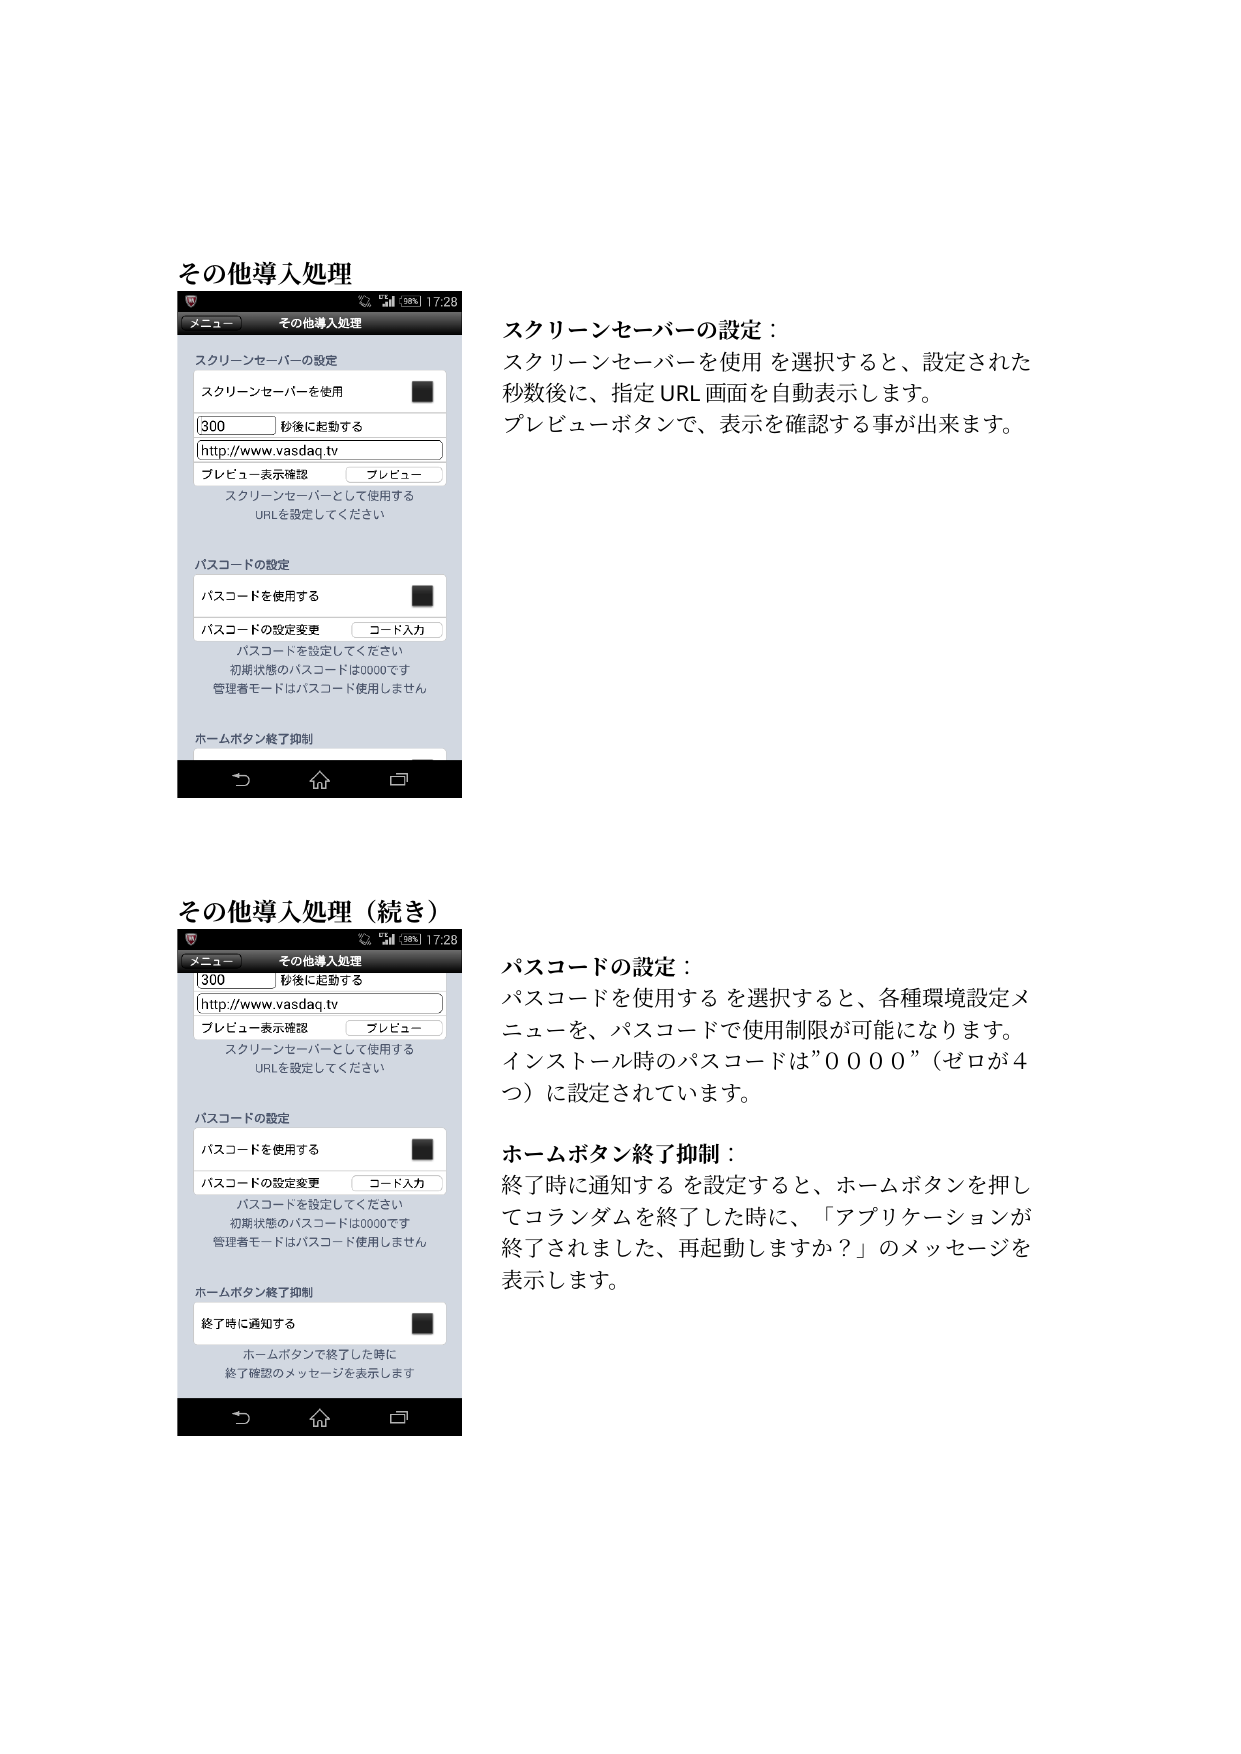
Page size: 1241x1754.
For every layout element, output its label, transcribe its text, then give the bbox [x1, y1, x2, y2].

text その他導入処理（続き） [177, 892, 1063, 929]
text その他導入処理 [177, 254, 1063, 292]
picture [177, 291, 462, 798]
picture [177, 929, 462, 1436]
